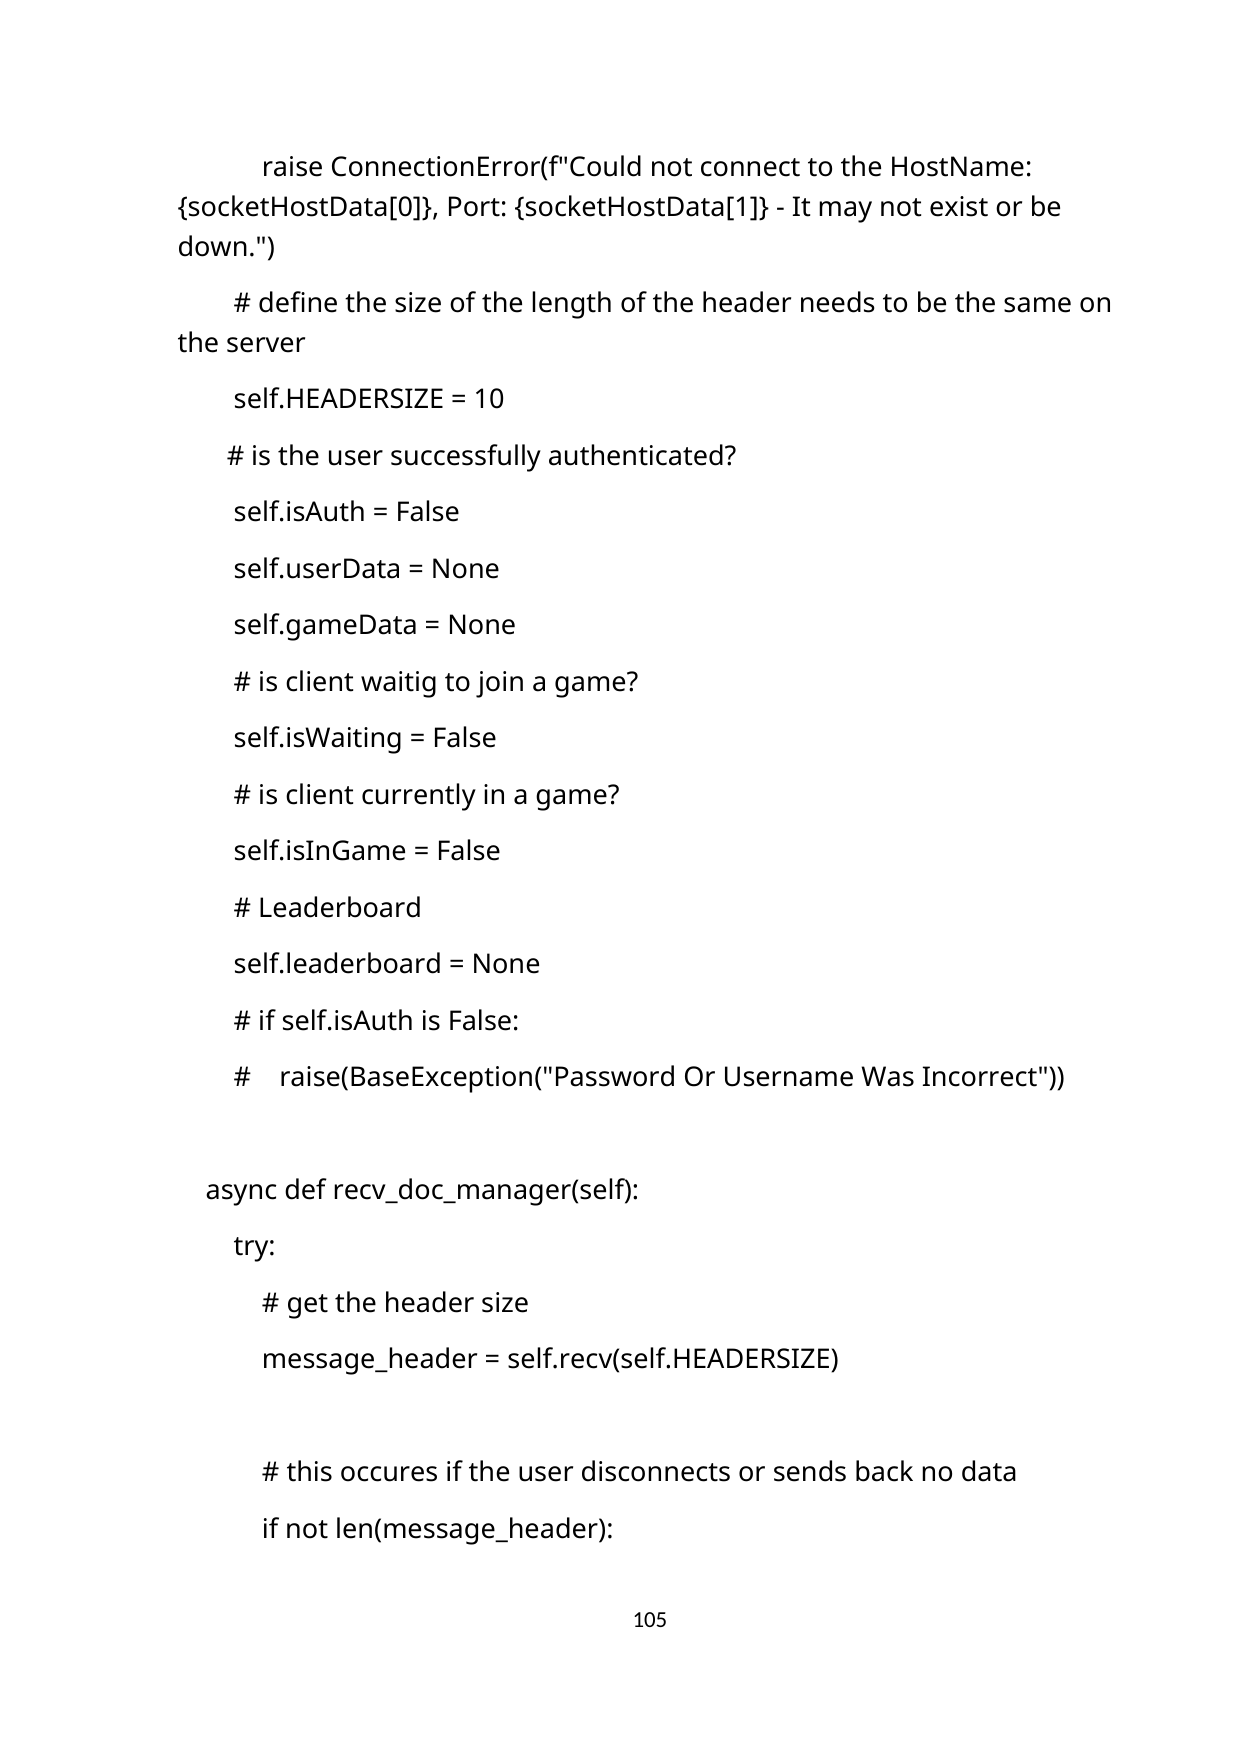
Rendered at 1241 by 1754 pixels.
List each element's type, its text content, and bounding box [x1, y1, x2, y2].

text raise ConnectionError(f"Could not connect to the HostName: {socketHostData[0]}, Port: {socketHostData[1]} - It may not exist or be down.") [177, 148, 1122, 264]
text # define the size of the length of the header needs to be the same on the server [177, 284, 1122, 360]
text self.userData = None [177, 549, 1122, 586]
text self.leaderboard = None [177, 944, 1122, 981]
text try: [177, 1227, 1122, 1264]
text self.isWaiting = False [177, 719, 1122, 756]
text # is the user successfully authenticated? [177, 436, 1122, 473]
text self.gameData = None [177, 606, 1122, 643]
text # raise(BaseException("Password Or Username Was Incorrect")) [177, 1057, 1122, 1094]
text async def recv_doc_manager(self): [177, 1170, 1122, 1207]
text # is client waitig to join a game? [177, 662, 1122, 699]
text self.isAuth = False [177, 493, 1122, 530]
text self.HEADERSIZE = 10 [177, 380, 1122, 417]
text # Leaderboard [177, 888, 1122, 925]
text # this occures if the user disconnects or sends back no data [177, 1453, 1122, 1489]
text if not len(message_header): [177, 1509, 1122, 1546]
text message_header = self.recv(self.HEADERSIZE) [177, 1340, 1122, 1377]
text # get the header size [177, 1283, 1122, 1320]
text self.isInGame = False [177, 832, 1122, 868]
text # if self.isAuth is False: [177, 1001, 1122, 1038]
text # is client currently in a game? [177, 775, 1122, 812]
